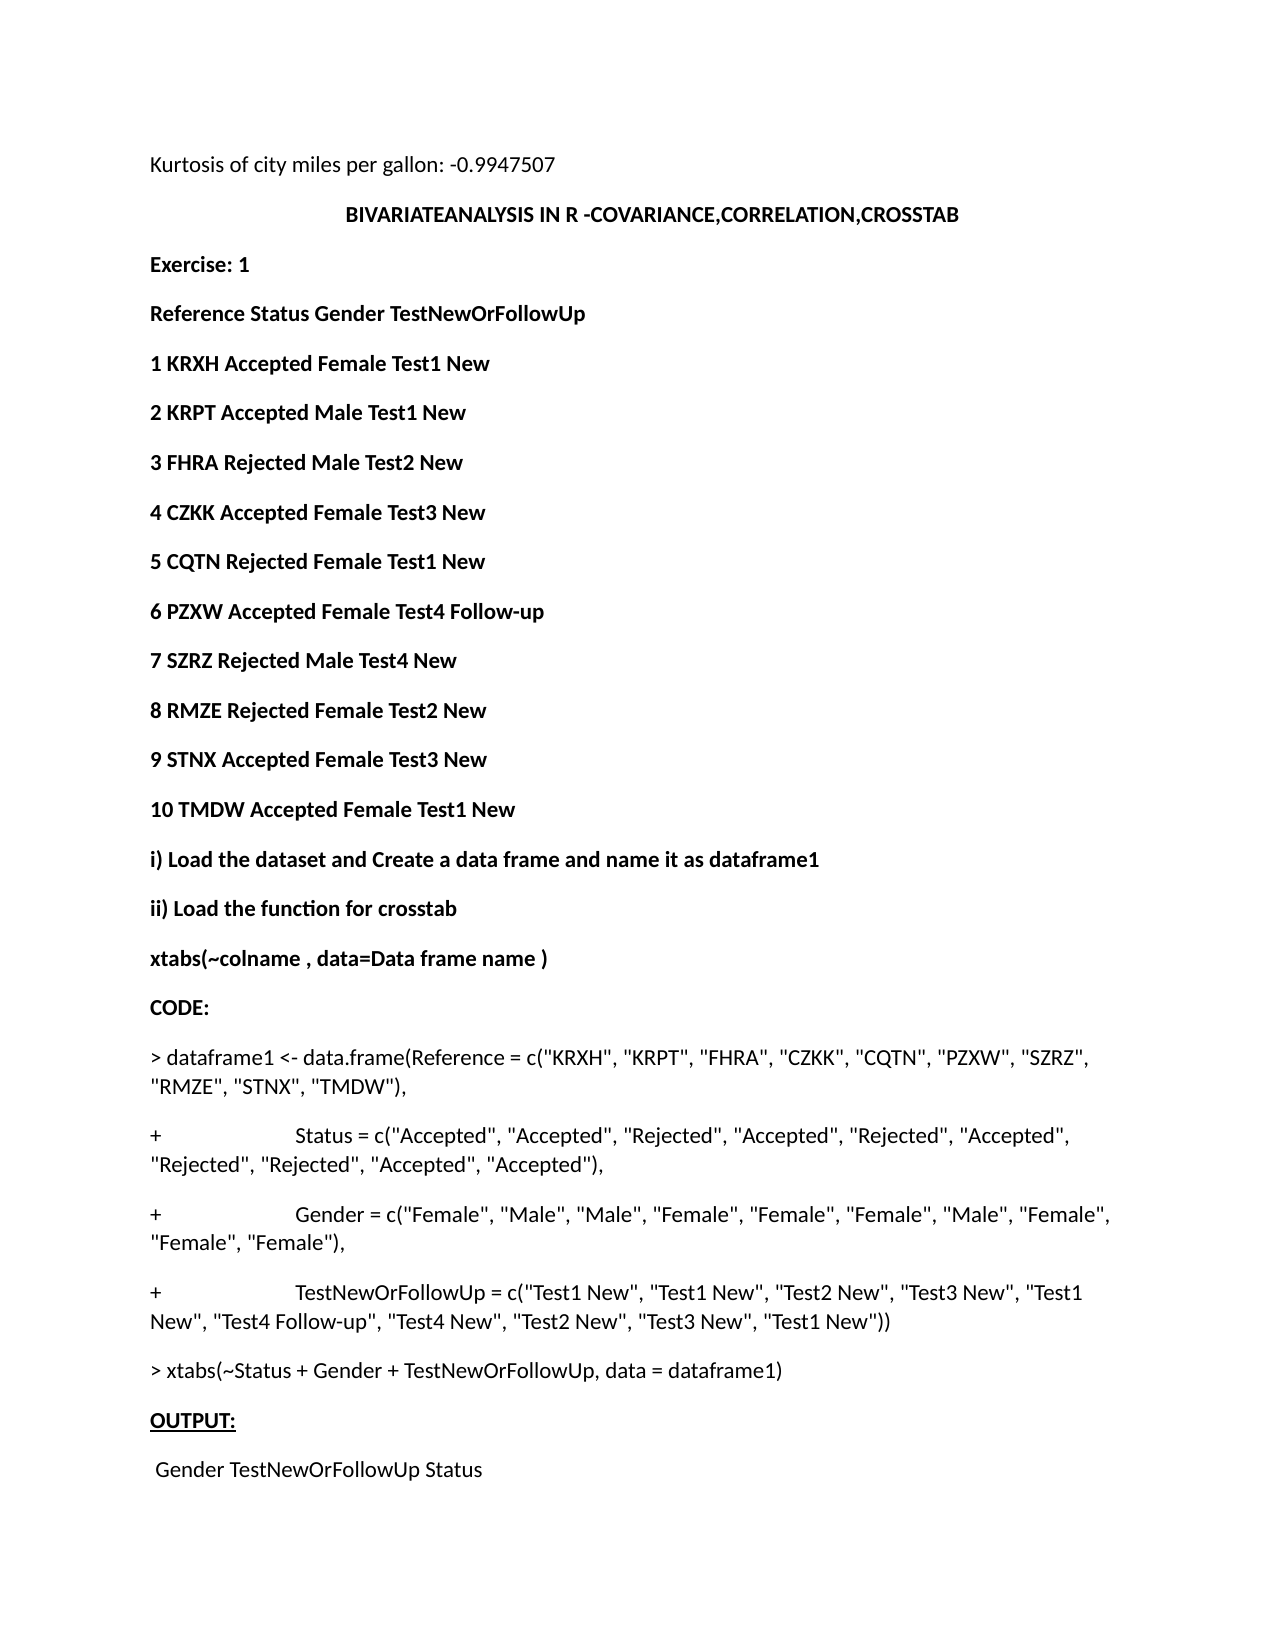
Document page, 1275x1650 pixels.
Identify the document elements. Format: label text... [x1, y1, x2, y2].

text + TestNewOrFollowUp = c("Test1 New", "Test1 New", "Test2 New", "Test3 New", "Test1 New", "Test4 Follow-up", "Test4 New", "Test2 New", "Test3 New", "Test1 New")) [150, 1277, 1125, 1335]
text 1 KRXH Accepted Female Test1 New [150, 348, 1125, 377]
text 10 TMDW Accepted Female Test1 New [150, 794, 1125, 823]
text xtabs(~colname , data=Data frame name ) [150, 943, 1125, 972]
text i) Load the dataset and Create a data frame and name it as dataframe1 [150, 844, 1125, 873]
text ii) Load the function for crosstab [150, 894, 1125, 922]
text 2 KRPT Accepted Male Test1 New [150, 398, 1125, 427]
text Reference Status Gender TestNewOrFollowUp [150, 299, 1125, 327]
text Gender TestNewOrFollowUp Status [150, 1455, 1125, 1484]
text 6 PZXW Accepted Female Test4 Follow-up [150, 596, 1125, 625]
text + Status = c("Accepted", "Accepted", "Rejected", "Accepted", "Rejected", "Accepted", "Rejected", "Rejected", "Accepted", "Accepted"), [150, 1121, 1125, 1178]
text 8 RMZE Rejected Female Test2 New [150, 695, 1125, 724]
text 9 STNX Accepted Female Test3 New [150, 745, 1125, 774]
text Exercise: 1 [150, 249, 1125, 278]
text CODE: [150, 993, 1125, 1022]
text 5 CQTN Rejected Female Test1 New [150, 547, 1125, 575]
text > dataframe1 <- data.frame(Reference = c("KRXH", "KRPT", "FHRA", "CZKK", "CQTN", "PZXW", "SZRZ", "RMZE", "STNX", "TMDW"), [150, 1042, 1125, 1100]
text 4 CZKK Accepted Female Test3 New [150, 497, 1125, 526]
text BIVARIATEANALYSIS IN R -COVARIANCE,CORRELATION,CROSSTAB [150, 199, 1125, 228]
text > xtabs(~Status + Gender + TestNewOrFollowUp, data = dataframe1) [150, 1356, 1125, 1384]
text 7 SZRZ Rejected Male Test4 New [150, 646, 1125, 674]
text OUTPUT: [150, 1405, 1125, 1434]
text 3 FHRA Rejected Male Test2 New [150, 447, 1125, 476]
text Kurtosis of city miles per gallon: -0.9947507 [150, 150, 1125, 179]
text + Gender = c("Female", "Male", "Male", "Female", "Female", "Female", "Male", "Female", "Female", "Female"), [150, 1199, 1125, 1257]
